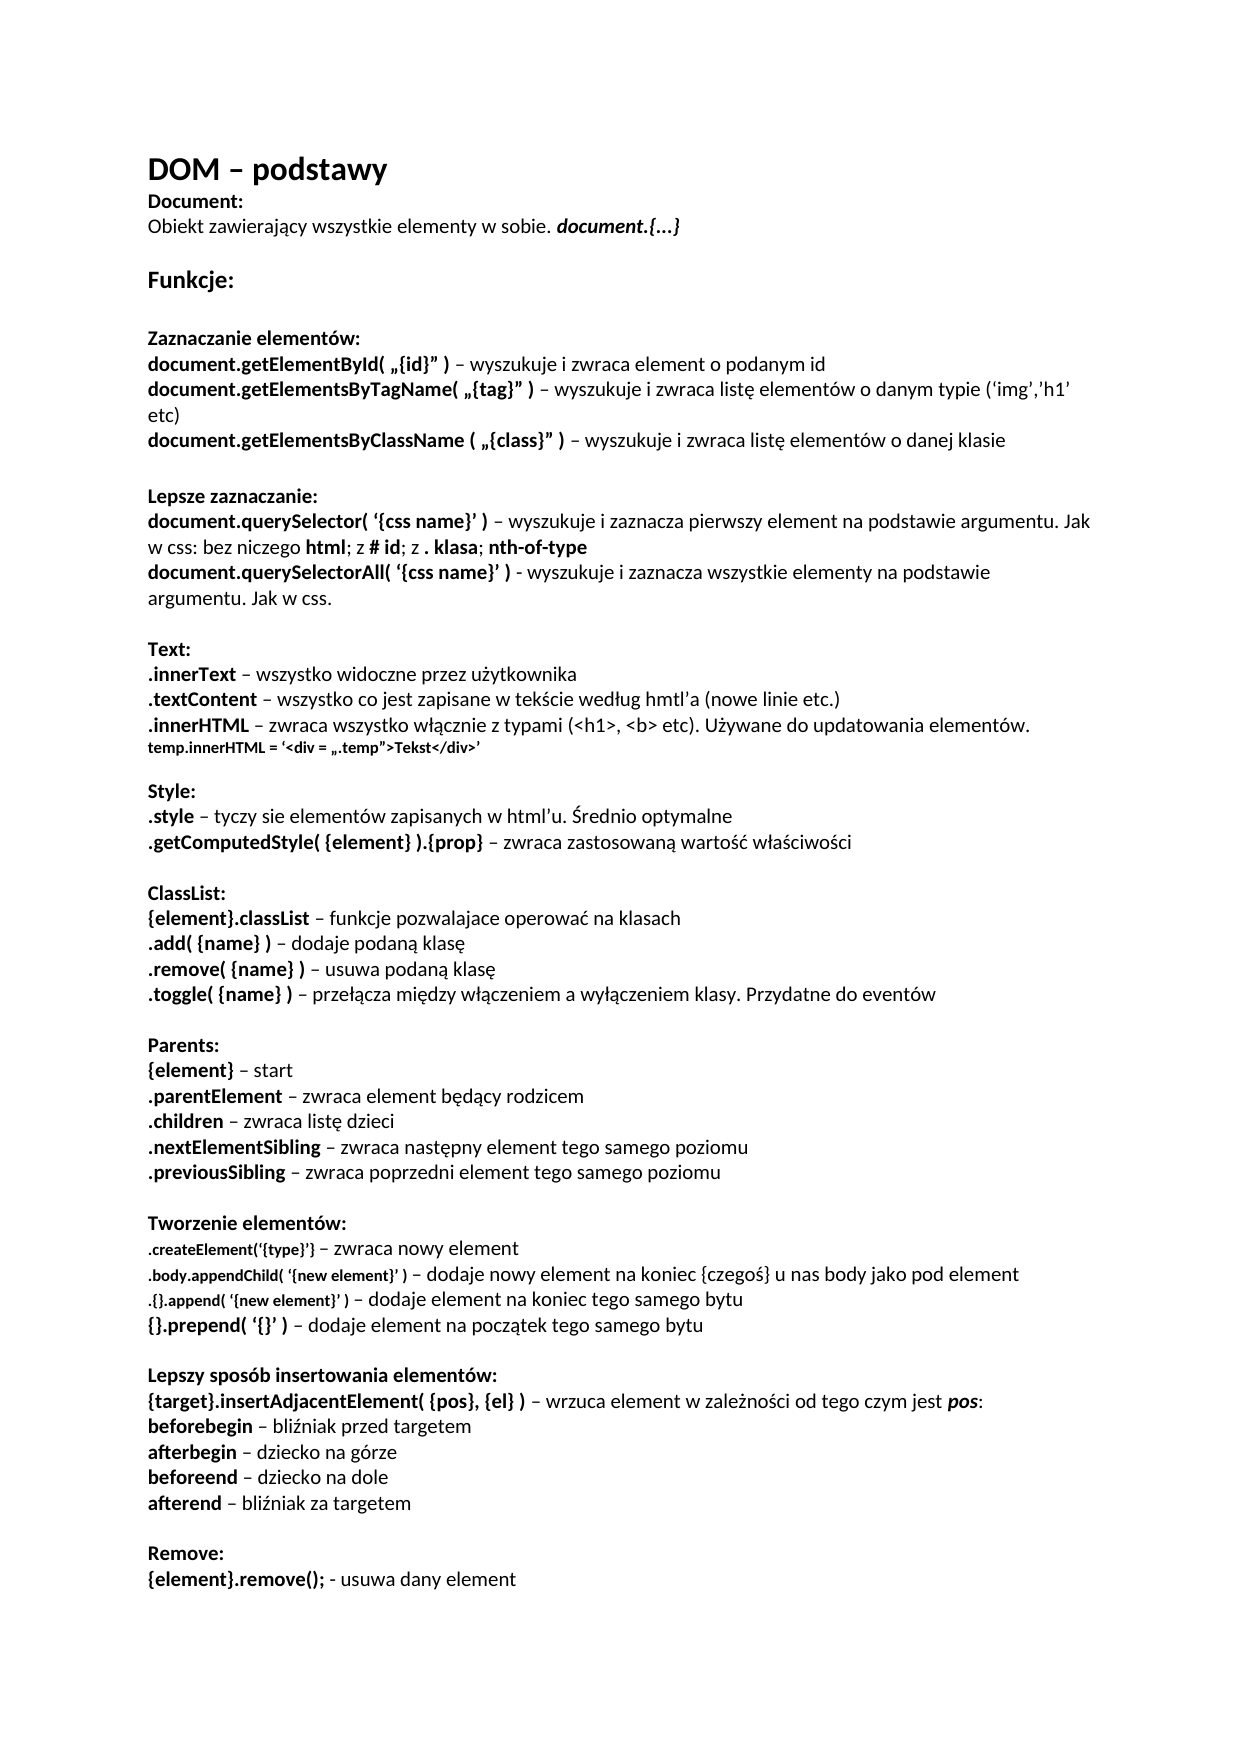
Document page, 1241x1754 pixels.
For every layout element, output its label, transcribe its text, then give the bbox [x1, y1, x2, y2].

text document.getElementsByTagName( „{tag}” ) – wyszukuje i zwraca listę elementów o danym typie (‘img’,’h1’ etc) [148, 376, 1093, 427]
text .nextElementSibling – zwraca następny element tego samego poziomu [148, 1134, 1093, 1159]
text Zaznaczanie elementów: document.getElementById( „{id}” ) – wyszukuje i zwraca element o podanym id [148, 326, 1093, 376]
text .previousSibling – zwraca poprzedni element tego samego poziomu [148, 1159, 1093, 1185]
text ClassList: [148, 880, 1093, 905]
text .getComputedStyle( {element} ).{prop} – zwraca zastosowaną wartość właściwości [148, 829, 1093, 854]
text {}.prepend( ‘{}’ ) – dodaje element na początek tego samego bytu [148, 1312, 1093, 1337]
text Remove: {element}.remove(); - usuwa dany element [148, 1541, 1093, 1591]
text Obiekt zawierający wszystkie elementy w sobie. document.{...} [148, 214, 1093, 239]
text .toggle( {name} ) – przełącza między włączeniem a wyłączeniem klasy. Przydatne do eventów [148, 981, 1093, 1007]
text document.querySelector( ‘{css name}’ ) – wyszukuje i zaznacza pierwszy element na podstawie argumentu. Jak w css: bez niczego html; z # id; z . klasa; nth-of-type [148, 509, 1093, 559]
text Lepsze zaznaczanie: [148, 483, 1093, 509]
text afterbegin – dziecko na górze [148, 1439, 1093, 1464]
text .textContent – wszystko co jest zapisane w tekście według hmtl’a (nowe linie etc.) [148, 687, 1093, 712]
text Lepszy sposób insertowania elementów: {target}.insertAdjacentElement( {pos}, {el} ) – wrzuca element w zależności od tego czym jest pos: beforebegin – bliźniak przed targetem [148, 1363, 1093, 1439]
text beforeend – dziecko na dole [148, 1464, 1093, 1490]
text afterend – bliźniak za targetem [148, 1490, 1093, 1515]
text .parentElement – zwraca element będący rodzicem .children – zwraca listę dzieci [148, 1083, 1093, 1134]
text Text: [148, 636, 1093, 661]
text .remove( {name} ) – usuwa podaną klasę [148, 956, 1093, 981]
text Tworzenie elementów: .createElement(‘{type}’} – zwraca nowy element .body.appendChild( ‘{new element}’ ) – dodaje nowy element na koniec {czegoś} u nas body jako pod element .{}.append( ‘{new element}’ ) – dodaje element na koniec tego samego bytu [148, 1210, 1093, 1312]
text Document: [148, 188, 1093, 214]
text .innerHTML – zwraca wszystko włącznie z typami (<h1>, <b> etc). Używane do updatowania elementów. temp.innerHTML = ‘<div = „.temp”>Tekst</div>’ [148, 712, 1093, 758]
text {element}.classList – funkcje pozwalajace operować na klasach .add( {name} ) – dodaje podaną klasę [148, 905, 1093, 956]
text Style: .style – tyczy sie elementów zapisanych w html’u. Średnio optymalne [148, 778, 1093, 829]
text Funkcje: [148, 264, 1093, 295]
text document.querySelectorAll( ‘{css name}’ ) - wyszukuje i zaznacza wszystkie elementy na podstawie argumentu. Jak w css. [148, 559, 1093, 610]
text .innerText – wszystko widoczne przez użytkownika [148, 661, 1093, 687]
text DOM – podstawy [148, 148, 1093, 188]
text document.getElementsByClassName ( „{class}” ) – wyszukuje i zwraca listę elementów o danej klasie [148, 427, 1093, 453]
text Parents: {element} – start [148, 1032, 1093, 1083]
